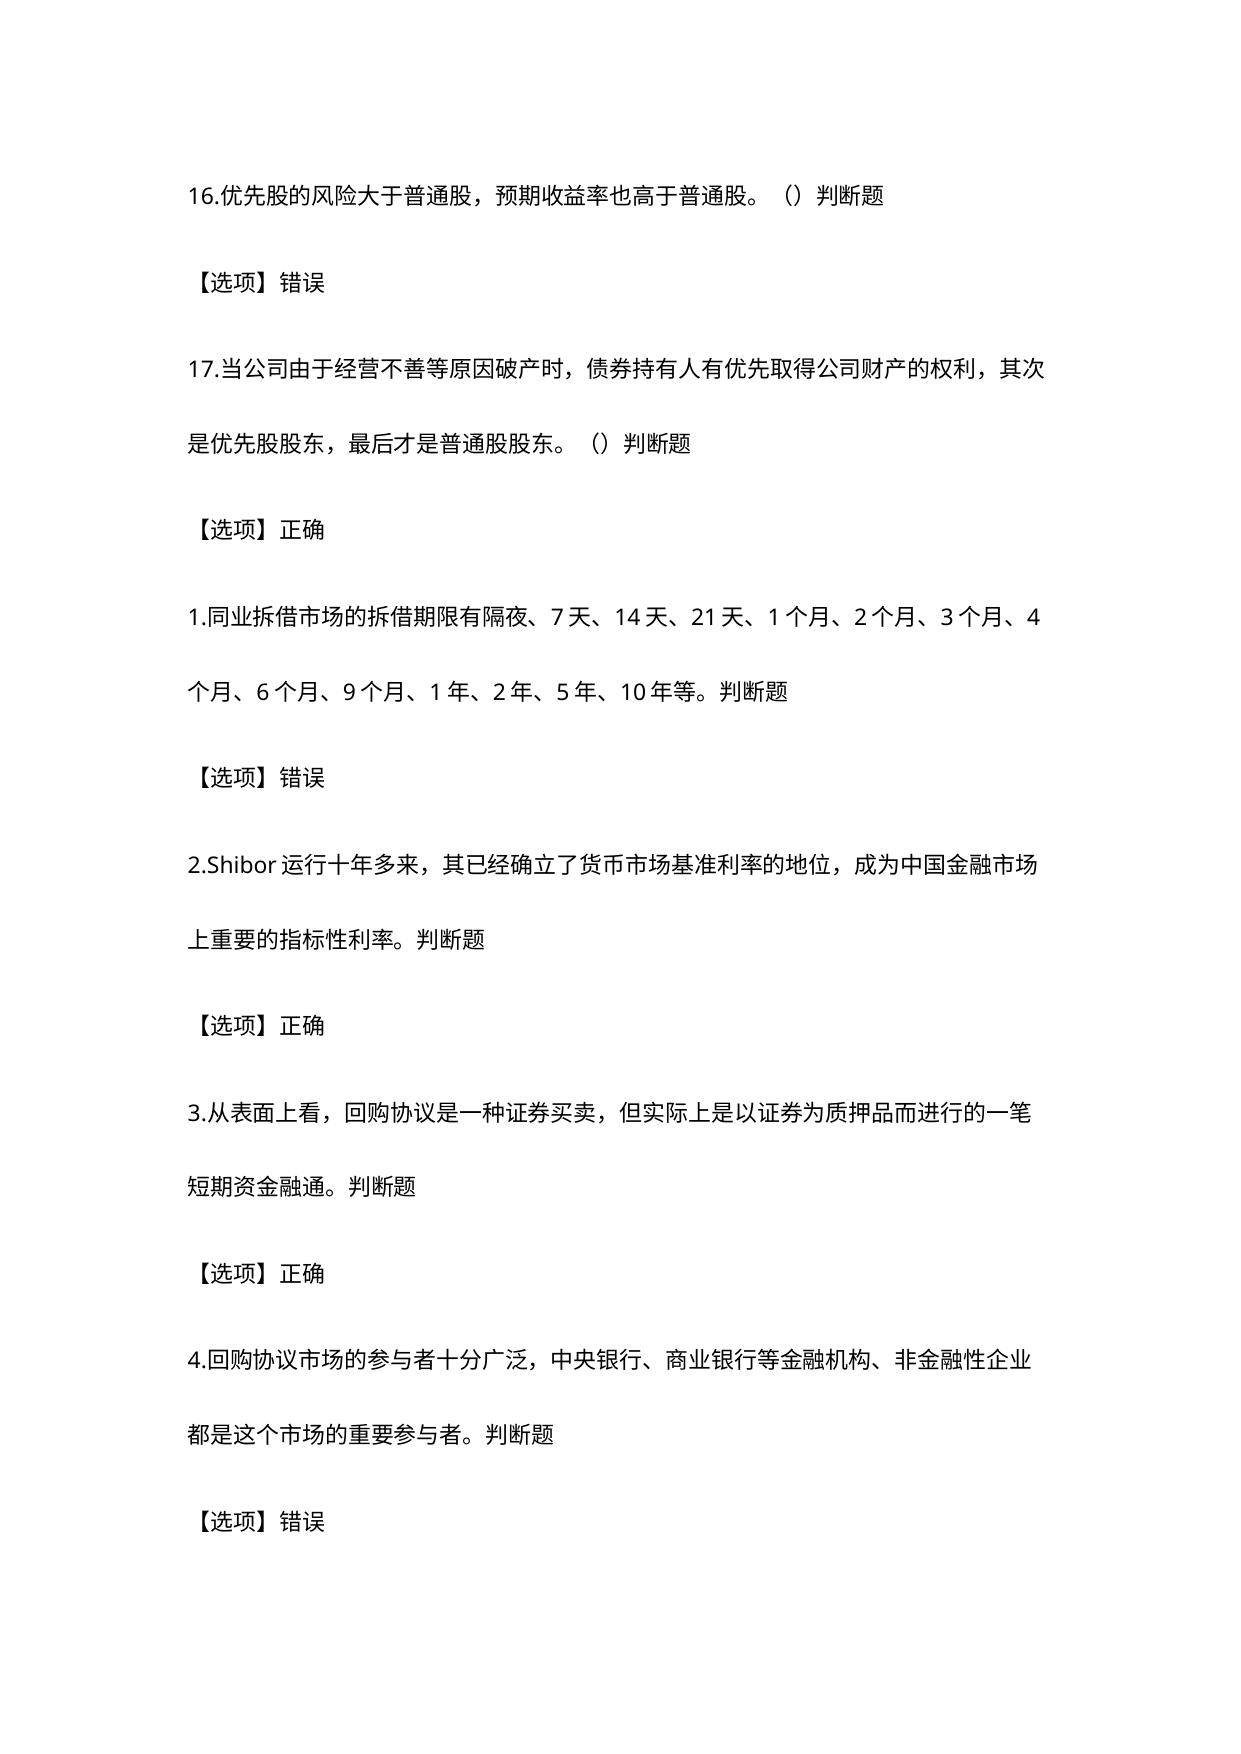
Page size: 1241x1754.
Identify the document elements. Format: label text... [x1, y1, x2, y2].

text 16.优先股的风险大于普通股，预期收益率也高于普通股。（）判断题 [187, 162, 1053, 227]
text 【选项】错误 [187, 249, 1053, 314]
text 【选项】正确 [187, 992, 1053, 1057]
text 【选项】错误 [187, 1488, 1053, 1553]
text 4.回购协议市场的参与者十分广泛，中央银行、商业银行等金融机构、非金融性企业都是这个市场的重要参与者。判断题 [187, 1327, 1053, 1466]
text 2.Shibor运行十年多来，其已经确立了货币市场基准利率的地位，成为中国金融市场上重要的指标性利率。判断题 [187, 831, 1053, 971]
text 【选项】正确 [187, 496, 1053, 561]
text 1.同业拆借市场的拆借期限有隔夜、7天、14天、21天、1个月、2个月、3个月、4个月、6个月、9个月、1年、2年、5年、10年等。判断题 [187, 583, 1053, 723]
text 【选项】正确 [187, 1240, 1053, 1305]
text 17.当公司由于经营不善等原因破产时，债券持有人有优先取得公司财产的权利，其次是优先股股东，最后才是普通股股东。（）判断题 [187, 335, 1053, 475]
text 【选项】错误 [187, 744, 1053, 809]
text 3.从表面上看，回购协议是一种证券买卖，但实际上是以证券为质押品而进行的一笔短期资金融通。判断题 [187, 1079, 1053, 1218]
